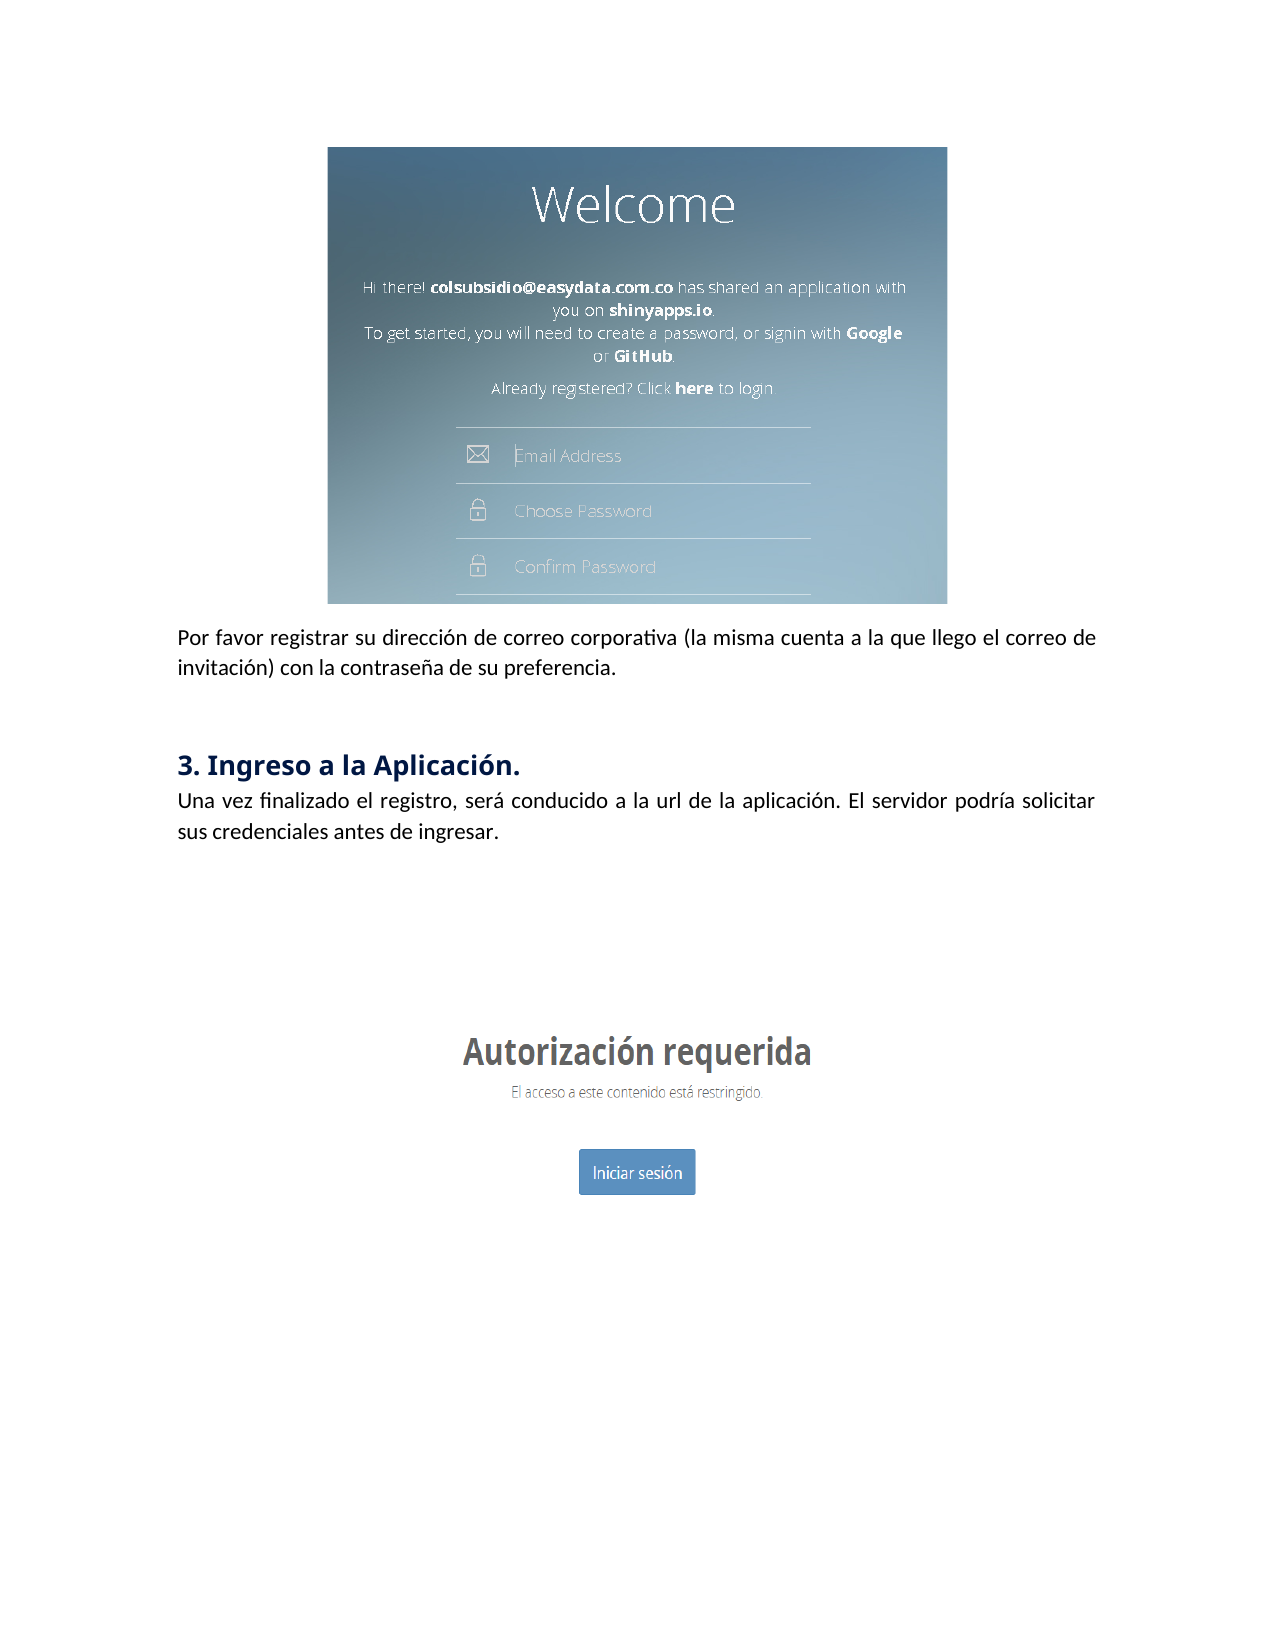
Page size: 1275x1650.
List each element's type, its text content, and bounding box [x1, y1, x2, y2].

picture [327, 147, 948, 604]
subtitle 3. Ingreso a la Aplicación. [177, 747, 1098, 784]
picture [404, 863, 871, 1296]
text Por favor registrar su dirección de correo corporativa (la misma cuenta a la que llego el correo de invitación) con la contraseña de su preferencia. [177, 623, 1098, 681]
text Una vez finalizado el registro, será conducido a la url de la aplicación. El servidor podría solicitar sus credenciales antes de ingresar. [177, 787, 1098, 845]
